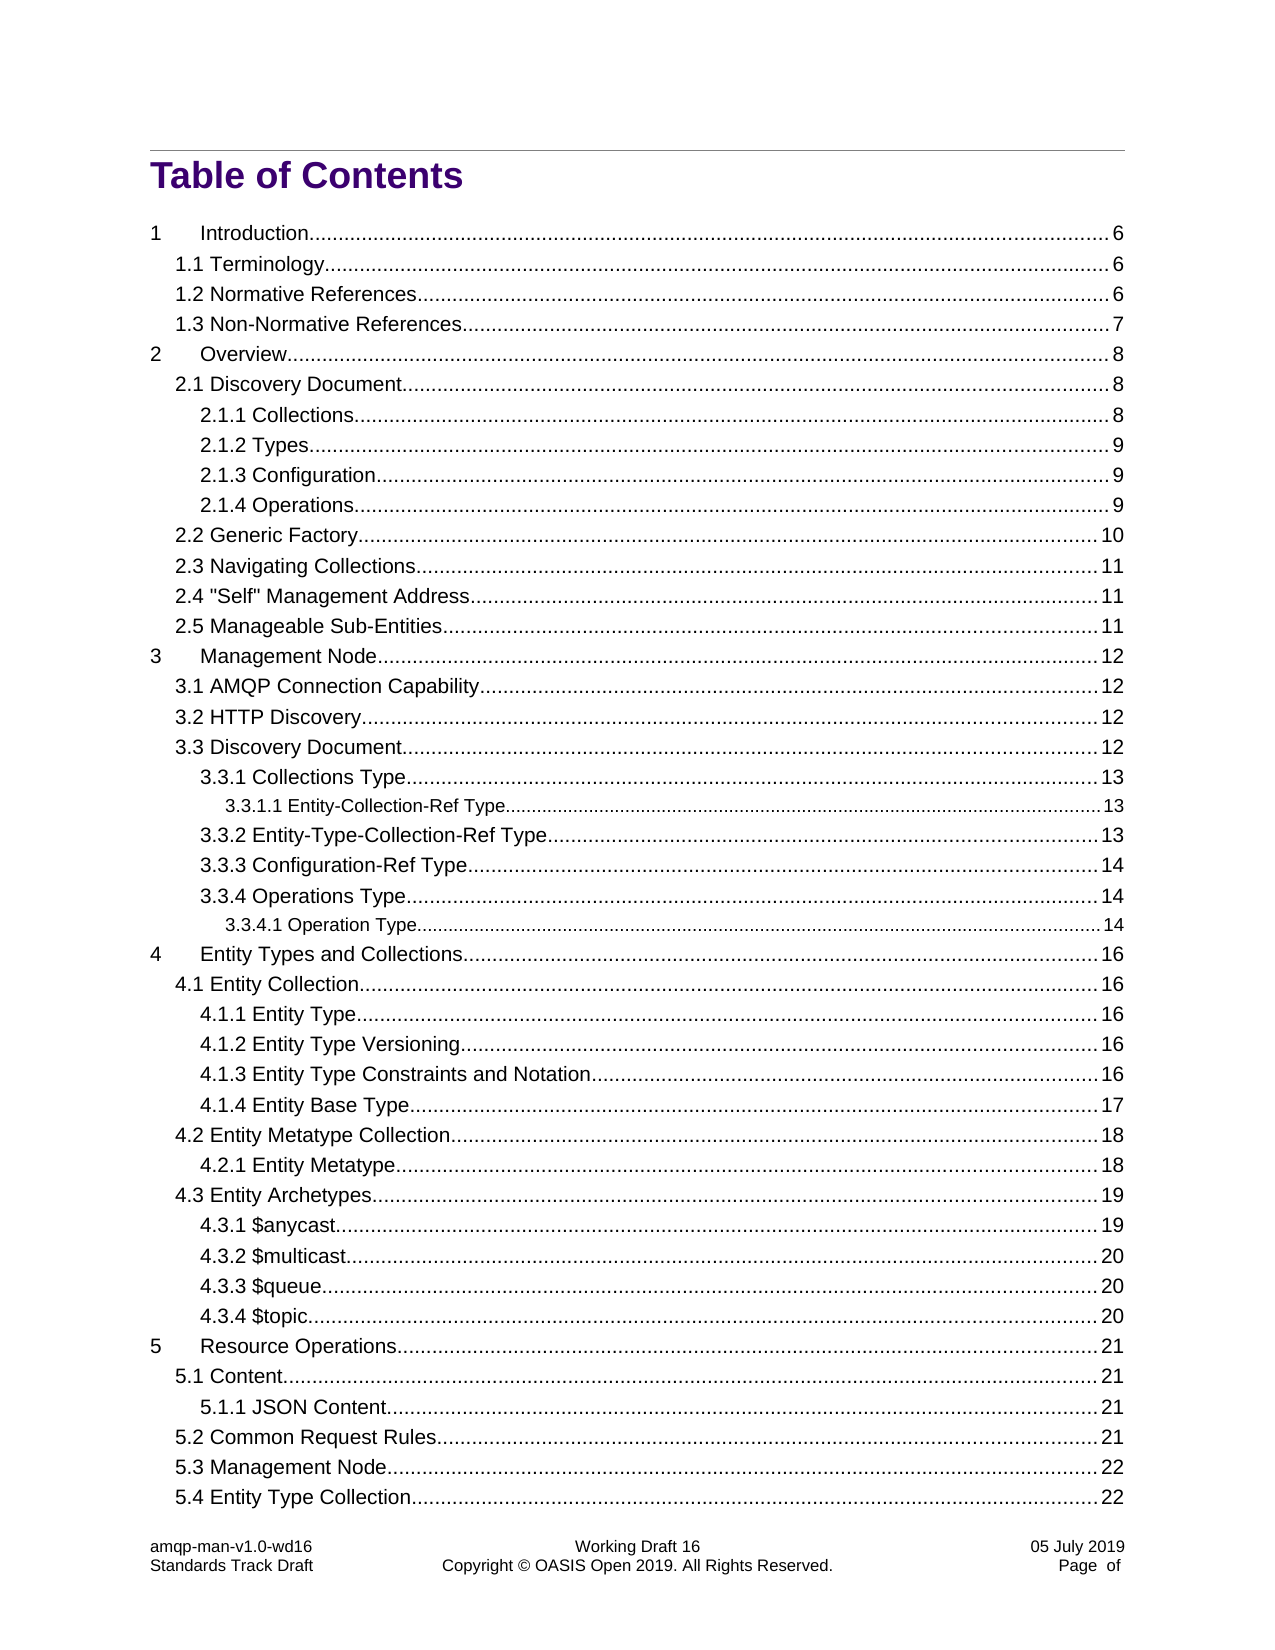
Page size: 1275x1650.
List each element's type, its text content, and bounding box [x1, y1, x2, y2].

text 1.3 Non-Normative References 7 [175, 312, 1125, 336]
text 2.3 Navigating Collections 11 [175, 553, 1125, 577]
text 2.1 Discovery Document 8 [175, 372, 1125, 396]
text 4.3.3 $queue 20 [200, 1274, 1125, 1298]
text 2.1.3 Configuration 9 [200, 463, 1125, 487]
text 3.3.2 Entity-Type-Collection-Ref Type 13 [200, 823, 1125, 847]
text 3.3.1.1 Entity-Collection-Ref Type 13 [225, 795, 1125, 817]
text 3.3.3 Configuration-Ref Type 14 [200, 853, 1125, 877]
text 1.2 Normative References 6 [175, 282, 1125, 306]
text 2.2 Generic Factory 10 [175, 523, 1125, 547]
text 2.4 "Self" Management Address 11 [175, 584, 1125, 608]
text 2.1.1 Collections 8 [200, 402, 1125, 426]
text 4.3.1 $anycast 19 [200, 1213, 1125, 1237]
text 5.1 Content 21 [175, 1364, 1125, 1388]
text 4.3.4 $topic 20 [200, 1304, 1125, 1328]
text 3.2 HTTP Discovery 12 [175, 704, 1125, 728]
text 3.3.4.1 Operation Type 14 [225, 914, 1125, 935]
text 2.1.2 Types 9 [200, 433, 1125, 457]
text 4.2.1 Entity Metatype 18 [200, 1153, 1125, 1177]
text 2.1.4 Operations 9 [200, 493, 1125, 517]
text 3.3 Discovery Document 12 [175, 735, 1125, 759]
text 2.5 Manageable Sub-Entities 11 [175, 614, 1125, 638]
text 5.4 Entity Type Collection 22 [175, 1485, 1125, 1509]
text 4 Entity Types and Collections 16 [150, 941, 1125, 965]
text 5.2 Common Request Rules 21 [175, 1425, 1125, 1449]
text 1 Introduction 6 [150, 221, 1125, 245]
text 4.1.4 Entity Base Type 17 [200, 1092, 1125, 1116]
text 4.3 Entity Archetypes 19 [175, 1183, 1125, 1207]
text 4.1.1 Entity Type 16 [200, 1002, 1125, 1026]
text 3.1 AMQP Connection Capability 12 [175, 674, 1125, 698]
text 5.1.1 JSON Content 21 [200, 1394, 1125, 1418]
text Table of Contents [150, 151, 1125, 196]
text 4.3.2 $multicast 20 [200, 1243, 1125, 1267]
text 3 Management Node 12 [150, 644, 1125, 668]
text 2 Overview 8 [150, 342, 1125, 366]
text 1.1 Terminology 6 [175, 251, 1125, 275]
text 4.1 Entity Collection 16 [175, 972, 1125, 996]
text 4.2 Entity Metatype Collection 18 [175, 1123, 1125, 1147]
text 3.3.1 Collections Type 13 [200, 765, 1125, 789]
text 3.3.4 Operations Type 14 [200, 883, 1125, 907]
text 4.1.2 Entity Type Versioning 16 [200, 1032, 1125, 1056]
text 5.3 Management Node 22 [175, 1455, 1125, 1479]
text 4.1.3 Entity Type Constraints and Notation 16 [200, 1062, 1125, 1086]
text 5 Resource Operations 21 [150, 1334, 1125, 1358]
